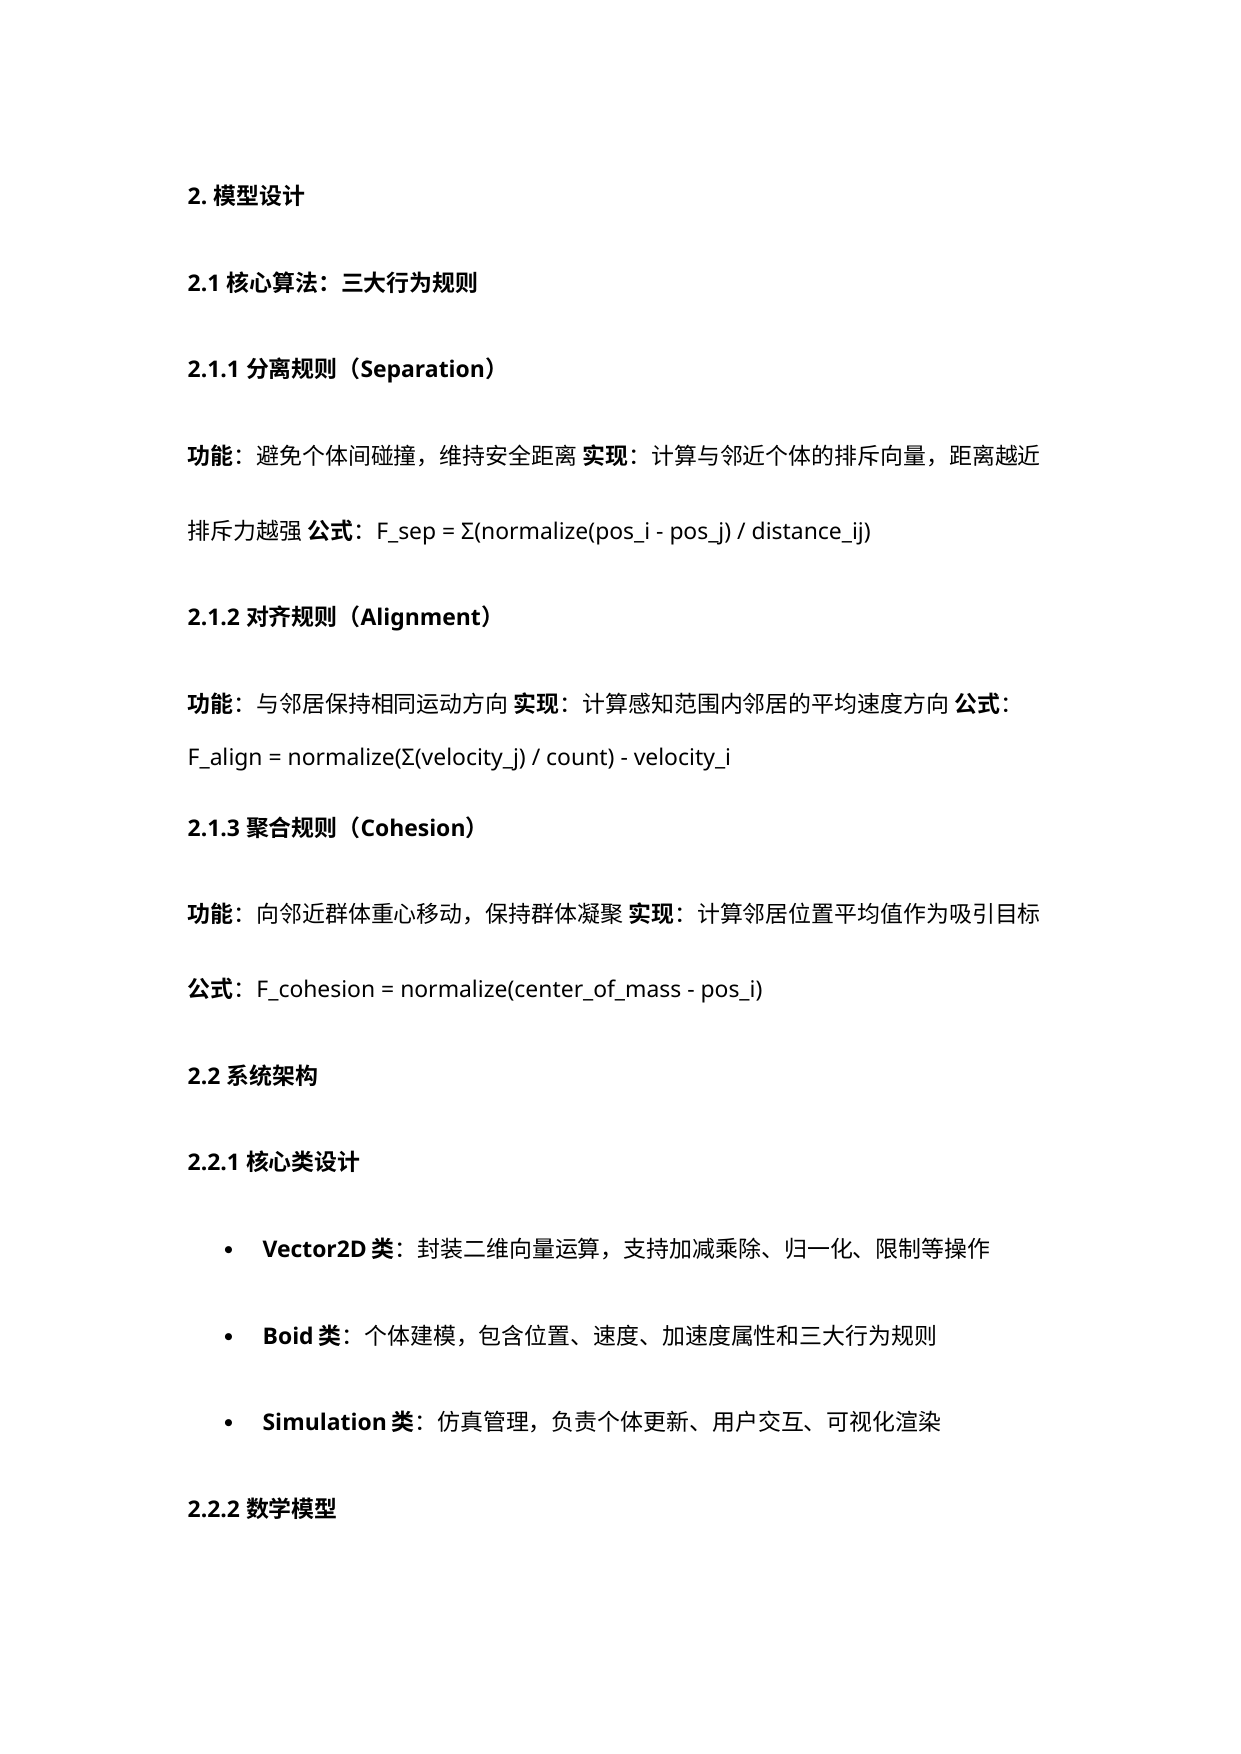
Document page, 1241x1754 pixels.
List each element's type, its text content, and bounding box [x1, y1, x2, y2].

list Boid类：个体建模，包含位置、速度、加速度属性和三大行为规则 [225, 1302, 1053, 1367]
text 2.1.2 对齐规则（Alignment） [187, 583, 1053, 648]
text 2.2 系统架构 [187, 1042, 1053, 1107]
text 2. 模型设计 [187, 162, 1053, 227]
text 2.1.3 聚合规则（Cohesion） [187, 794, 1053, 859]
text 2.1.1 分离规则（Separation） [187, 335, 1053, 400]
text 功能：向邻近群体重心移动，保持群体凝聚 实现：计算邻居位置平均值作为吸引目标 公式：F_cohesion = normalize(center_of_mass - pos_i) [187, 880, 1053, 1020]
list Simulation类：仿真管理，负责个体更新、用户交互、可视化渲染 [225, 1388, 1053, 1453]
text 2.2.1 核心类设计 [187, 1128, 1053, 1193]
text 2.2.2 数学模型 [187, 1475, 1053, 1540]
text 2.1 核心算法：三大行为规则 [187, 249, 1053, 314]
text 功能：与邻居保持相同运动方向 实现：计算感知范围内邻居的平均速度方向 公式：F_align = normalize(Σ(velocity_j) / count) - velocity_i [187, 670, 1053, 772]
list Vector2D类：封装二维向量运算，支持加减乘除、归一化、限制等操作 [225, 1215, 1053, 1280]
text 功能：避免个体间碰撞，维持安全距离 实现：计算与邻近个体的排斥向量，距离越近排斥力越强 公式：F_sep = Σ(normalize(pos_i - pos_j) / distance_ij) [187, 422, 1053, 562]
